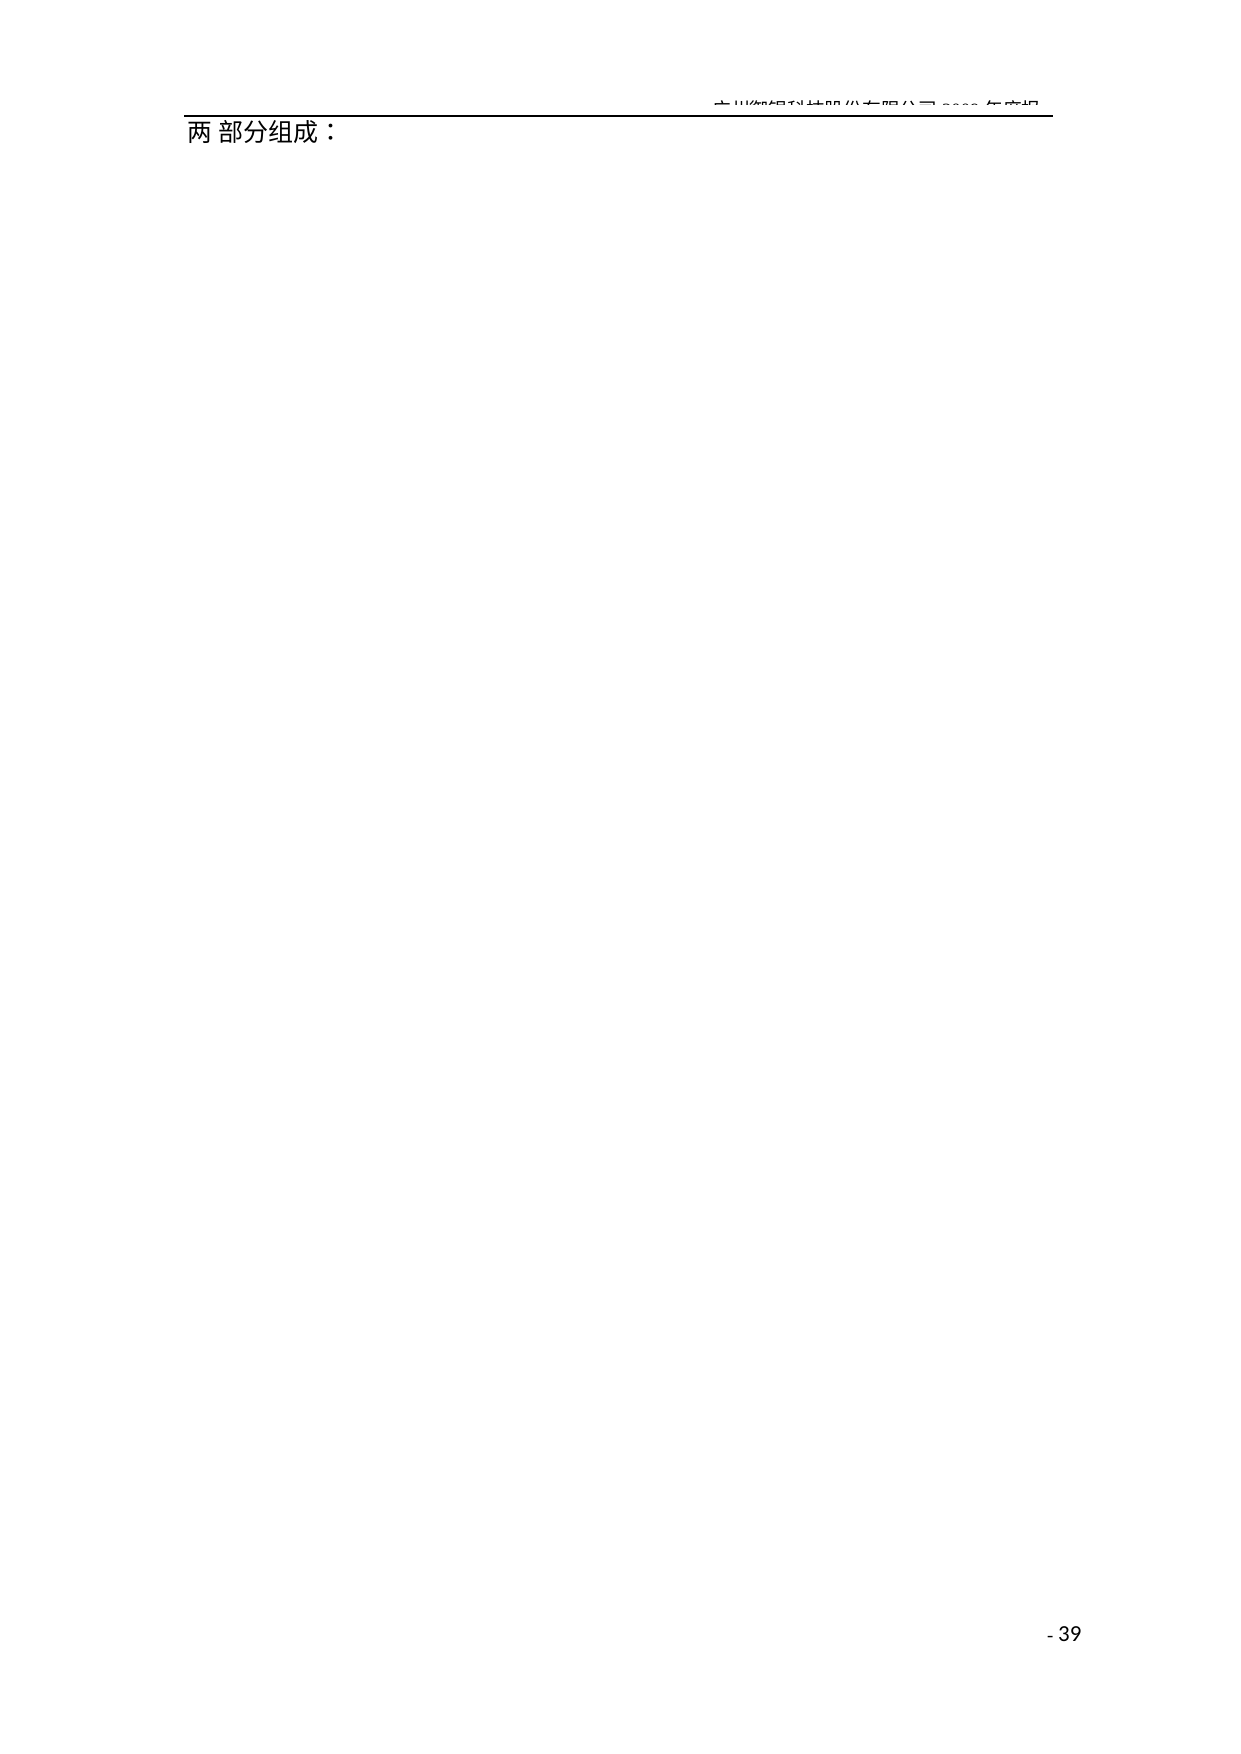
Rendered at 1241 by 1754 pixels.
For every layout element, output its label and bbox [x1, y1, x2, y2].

text [187, 114, 1089, 149]
